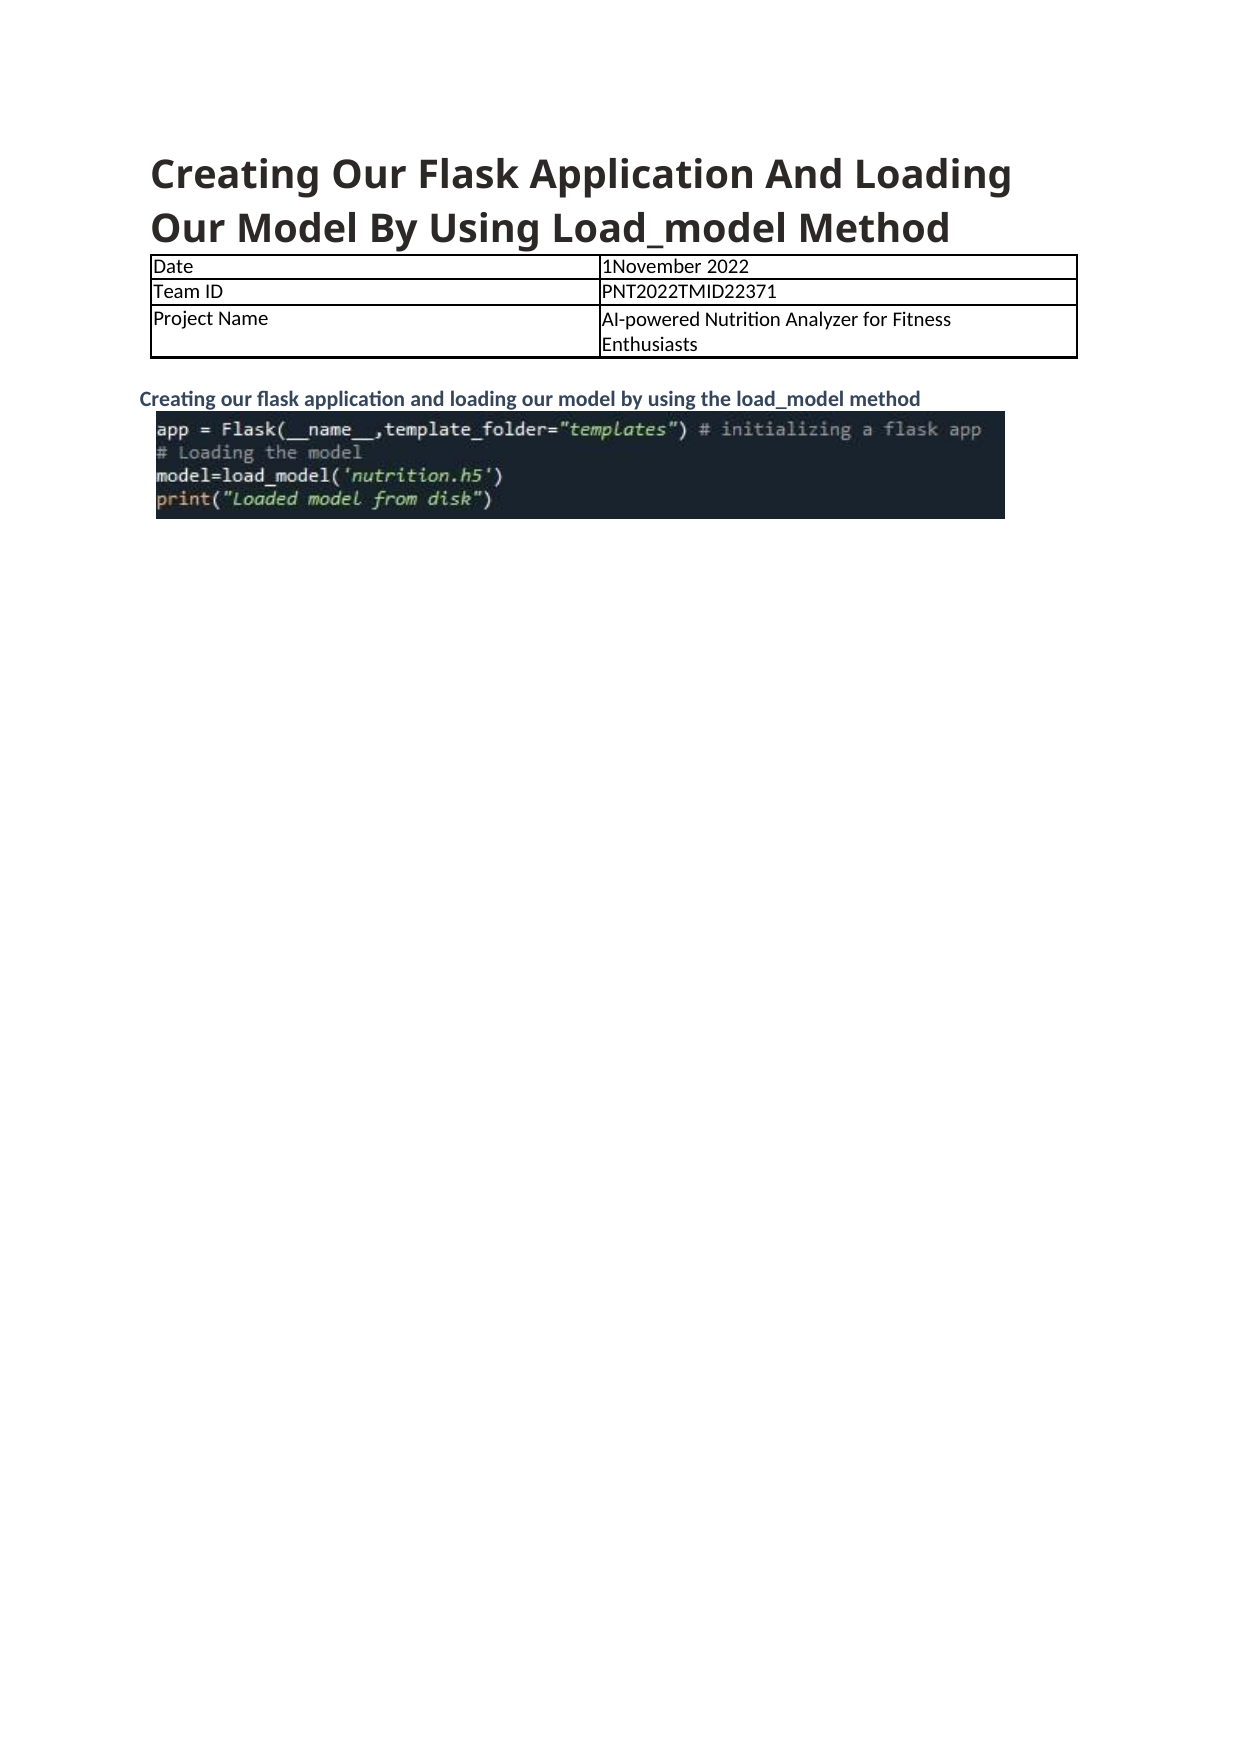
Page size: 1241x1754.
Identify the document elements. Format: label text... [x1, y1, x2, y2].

picture [156, 411, 1005, 519]
table_cell PNT2022TMID22371 [601, 280, 1076, 303]
title Creating Our Flask Application And Loading Our Model By Using Load_model Method [150, 146, 1090, 254]
table_cell Project Name [152, 306, 599, 356]
table_cell AI-powered Nutrition Analyzer for Fitness Enthusiasts [601, 306, 1076, 356]
table_cell Team ID [152, 280, 599, 303]
table_header 1November 2022 [601, 256, 1076, 278]
table_header Date [152, 256, 599, 278]
text Creating our flask application and loading our model by using the load_model method [139, 385, 1090, 412]
